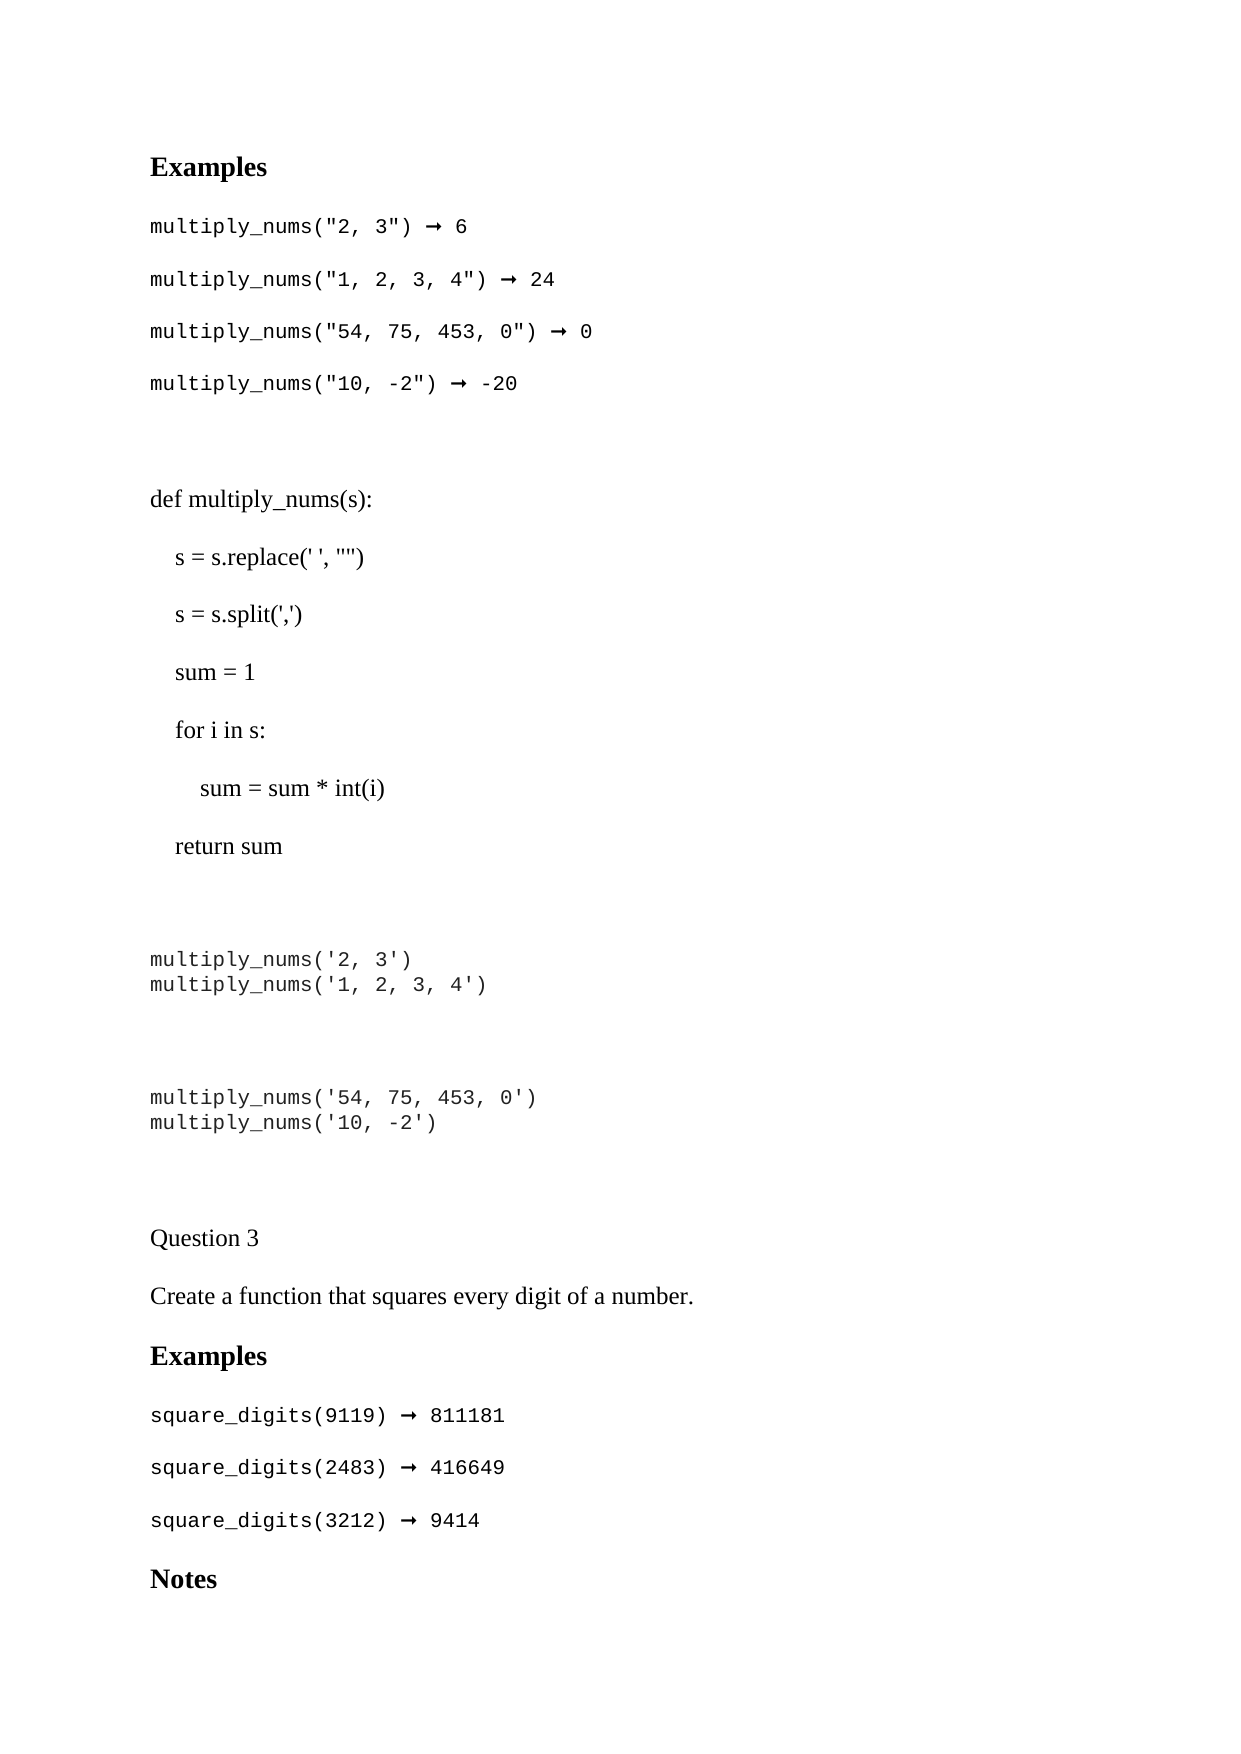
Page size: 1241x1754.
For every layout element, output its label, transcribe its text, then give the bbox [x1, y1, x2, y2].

text multiply_nums("1, 2, 3, 4") ➞ 24 [150, 264, 1090, 292]
text return sum [150, 831, 1090, 860]
text sum = sum * int(i) [150, 773, 1090, 802]
text square_digits(3212) ➞ 9414 [150, 1505, 1090, 1533]
text multiply_nums('1, 2, 3, 4') [150, 972, 1090, 998]
text square_digits(9119) ➞ 811181 [150, 1400, 1090, 1429]
text multiply_nums('54, 75, 453, 0') [150, 1085, 1090, 1110]
text multiply_nums("10, -2") ➞ -20 [150, 368, 1090, 397]
text square_digits(2483) ➞ 416649 [150, 1452, 1090, 1481]
text Question 3 [150, 1223, 1090, 1252]
text s = s.split(',') [150, 599, 1090, 628]
subtitle Examples [150, 150, 1090, 182]
text multiply_nums("54, 75, 453, 0") ➞ 0 [150, 316, 1090, 344]
subtitle Examples [150, 1339, 1090, 1371]
text multiply_nums('2, 3') [150, 947, 1090, 972]
text multiply_nums('10, -2') [150, 1110, 1090, 1136]
text Create a function that squares every digit of a number. [150, 1281, 1090, 1309]
text multiply_nums("2, 3") ➞ 6 [150, 212, 1090, 240]
text s = s.replace(' ', "") [150, 542, 1090, 570]
text for i in s: [150, 715, 1090, 744]
text sum = 1 [150, 657, 1090, 686]
subtitle Notes [150, 1562, 1090, 1595]
text def multiply_nums(s): [150, 484, 1090, 512]
